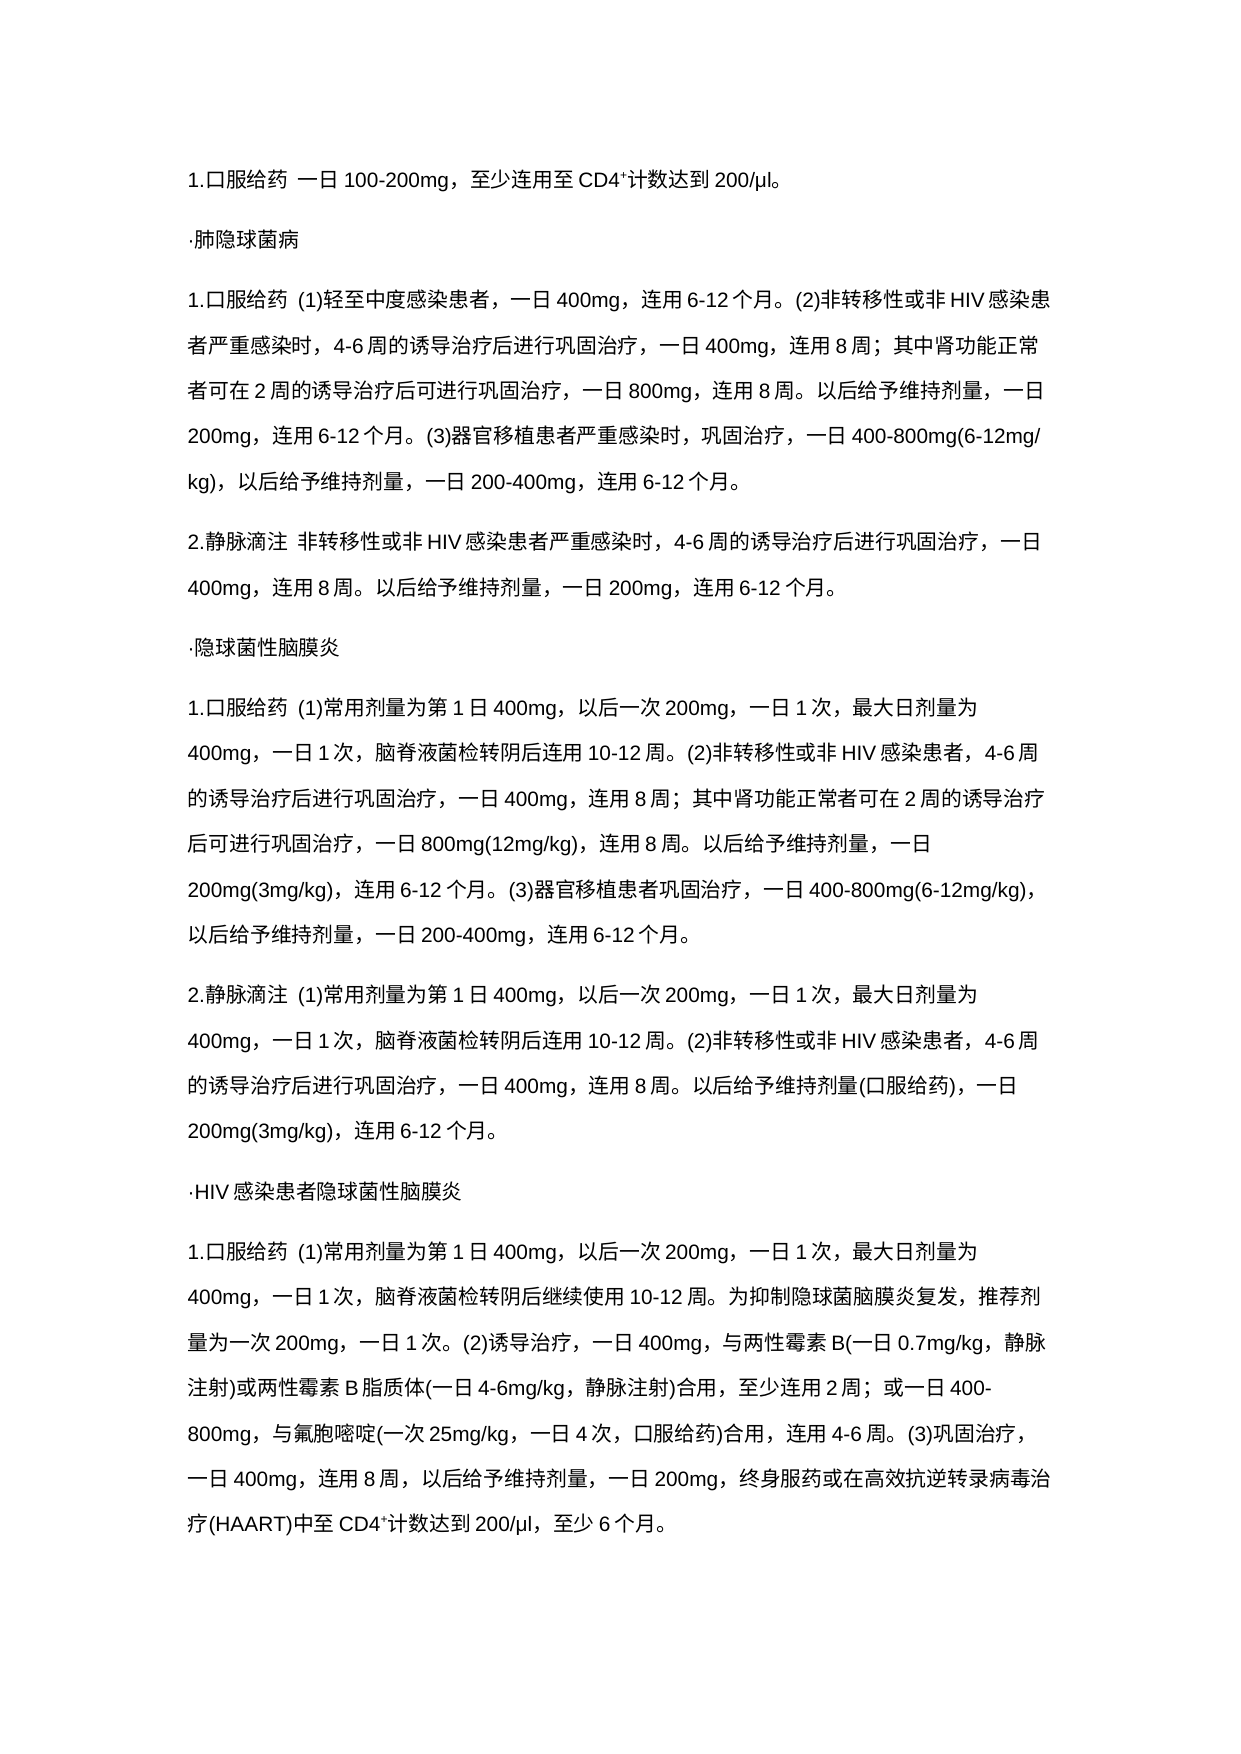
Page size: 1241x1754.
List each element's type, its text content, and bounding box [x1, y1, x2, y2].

text 1.口服给药 一日100-200mg，至少连用至CD4+计数达到200/μl。 [187, 162, 1053, 194]
text 1.口服给药 (1)常用剂量为第1日400mg，以后一次200mg，一日1次，最大日剂量为400mg，一日1次，脑脊液菌检转阴后继续使用10-12周。为抑制隐球菌脑膜炎复发，推荐剂量为一次200mg，一日1次。(2)诱导治疗，一日400mg，与两性霉素B(一日0.7mg/kg，静脉注射)或两性霉素B脂质体(一日4-6mg/kg，静脉注射)合用，至少连用2周；或一日400-800mg，与氟胞嘧啶(一次25mg/kg，一日4次，口服给药)合用，连用4-6周。(3)巩固治疗，一日400mg，连用8周，以后给予维持剂量，一日200mg，终身服药或在高效抗逆转录病毒治疗(HAART)中至CD4+计数达到200/μl，至少6个月。 [187, 1234, 1053, 1539]
text ·隐球菌性脑膜炎 [187, 630, 1053, 662]
text 1.口服给药 (1)常用剂量为第1日400mg，以后一次200mg，一日1次，最大日剂量为400mg，一日1次，脑脊液菌检转阴后连用10-12周。(2)非转移性或非HIV感染患者，4-6周的诱导治疗后进行巩固治疗，一日400mg，连用8周；其中肾功能正常者可在2周的诱导治疗后可进行巩固治疗，一日800mg(12mg/kg)，连用8周。以后给予维持剂量，一日200mg(3mg/kg)，连用6-12个月。(3)器官移植患者巩固治疗，一日400-800mg(6-12mg/kg)，以后给予维持剂量，一日200-400mg，连用6-12个月。 [187, 690, 1053, 950]
text 2.静脉滴注 非转移性或非HIV感染患者严重感染时，4-6周的诱导治疗后进行巩固治疗，一日400mg，连用8周。以后给予维持剂量，一日200mg，连用6-12个月。 [187, 524, 1053, 602]
text 2.静脉滴注 (1)常用剂量为第1日400mg，以后一次200mg，一日1次，最大日剂量为400mg，一日1次，脑脊液菌检转阴后连用10-12周。(2)非转移性或非HIV感染患者，4-6周的诱导治疗后进行巩固治疗，一日400mg，连用8周。以后给予维持剂量(口服给药)，一日200mg(3mg/kg)，连用6-12个月。 [187, 977, 1053, 1146]
text ·HIV感染患者隐球菌性脑膜炎 [187, 1174, 1053, 1206]
text ·肺隐球菌病 [187, 222, 1053, 255]
text 1.口服给药 (1)轻至中度感染患者，一日400mg，连用6-12个月。(2)非转移性或非HIV感染患者严重感染时，4-6周的诱导治疗后进行巩固治疗，一日400mg，连用8周；其中肾功能正常者可在2周的诱导治疗后可进行巩固治疗，一日800mg，连用8周。以后给予维持剂量，一日200mg，连用6-12个月。(3)器官移植患者严重感染时，巩固治疗，一日400-800mg(6-12mg/kg)，以后给予维持剂量，一日200-400mg，连用6-12个月。 [187, 282, 1053, 497]
